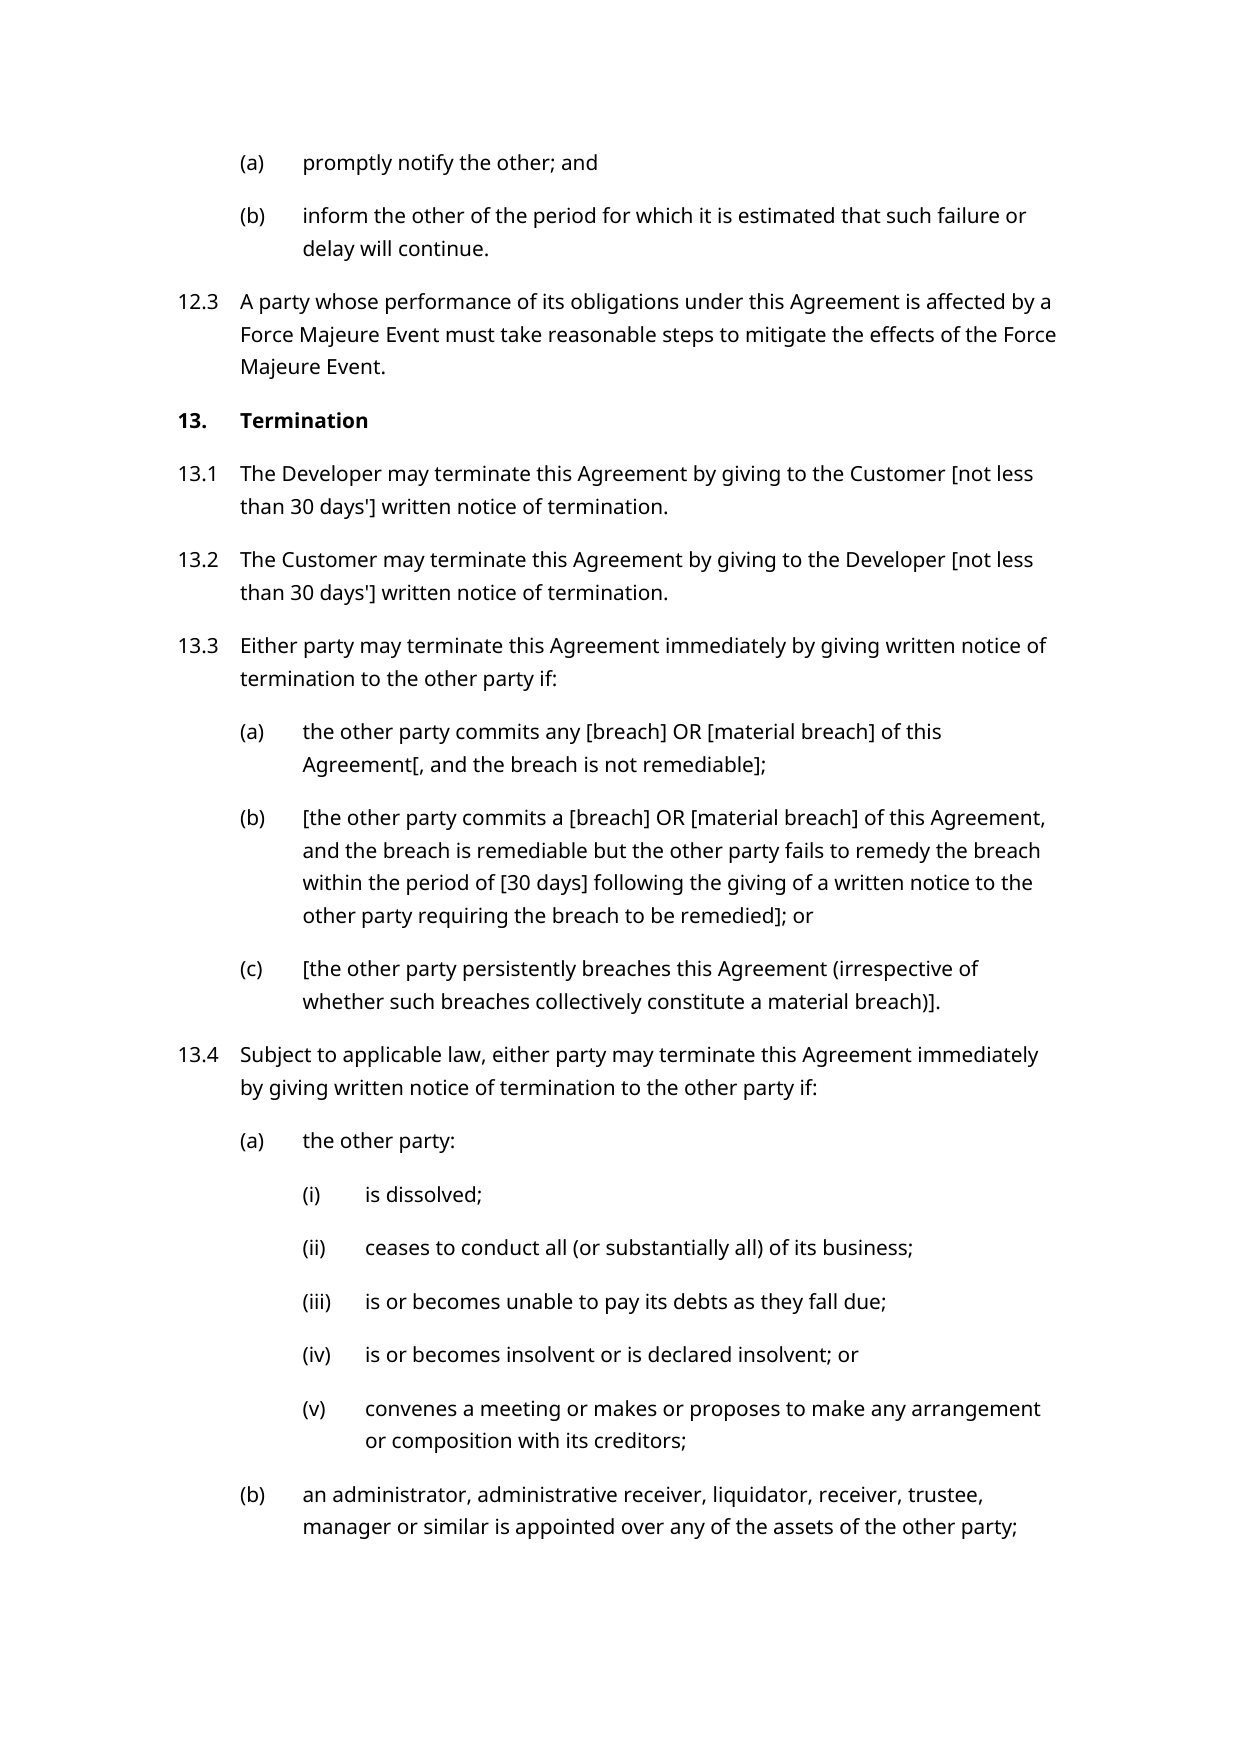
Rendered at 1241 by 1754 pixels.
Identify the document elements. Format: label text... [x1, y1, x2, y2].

text (ii) ceases to conduct all (or substantially all) of its business; [302, 1233, 1063, 1262]
text (iii) is or becomes unable to pay its debts as they fall due; [302, 1287, 1063, 1315]
text (v) convenes a meeting or makes or proposes to make any arrangement or composition with its creditors; [302, 1394, 1063, 1455]
text (c) [the other party persistently breaches this Agreement (irrespective of whether such breaches collectively constitute a material breach)]. [240, 954, 1063, 1016]
text (a) promptly notify the other; and [240, 148, 1063, 176]
text (a) the other party: [240, 1127, 1063, 1155]
text 13.3 Either party may terminate this Agreement immediately by giving written notice of termination to the other party if: [177, 631, 1063, 692]
text (a) the other party commits any [breach] OR [material breach] of this Agreement[, and the breach is not remediable]; [240, 717, 1063, 778]
text 12.3 A party whose performance of its obligations under this Agreement is affected by a Force Majeure Event must take reasonable steps to mitigate the effects of the Force Majeure Event. [177, 287, 1063, 381]
text 13.4 Subject to applicable law, either party may terminate this Agreement immediately by giving written notice of termination to the other party if: [177, 1041, 1063, 1102]
text (b) [the other party commits a [breach] OR [material breach] of this Agreement, and the breach is remediable but the other party fails to remedy the breach within the period of [30 days] following the giving of a written notice to the other party requiring the breach to be remedied]; or [240, 803, 1063, 929]
text 13.1 The Developer may terminate this Agreement by giving to the Customer [not less than 30 days'] written notice of termination. [177, 459, 1063, 520]
text (b) inform the other of the period for which it is estimated that such failure or delay will continue. [240, 201, 1063, 262]
text (iv) is or becomes insolvent or is declared insolvent; or [302, 1340, 1063, 1369]
subtitle 13. Termination [177, 406, 1063, 434]
text (b) an administrator, administrative receiver, liquidator, receiver, trustee, manager or similar is appointed over any of the assets of the other party; [240, 1480, 1063, 1541]
text (i) is dissolved; [302, 1180, 1063, 1208]
text 13.2 The Customer may terminate this Agreement by giving to the Developer [not less than 30 days'] written notice of termination. [177, 545, 1063, 606]
